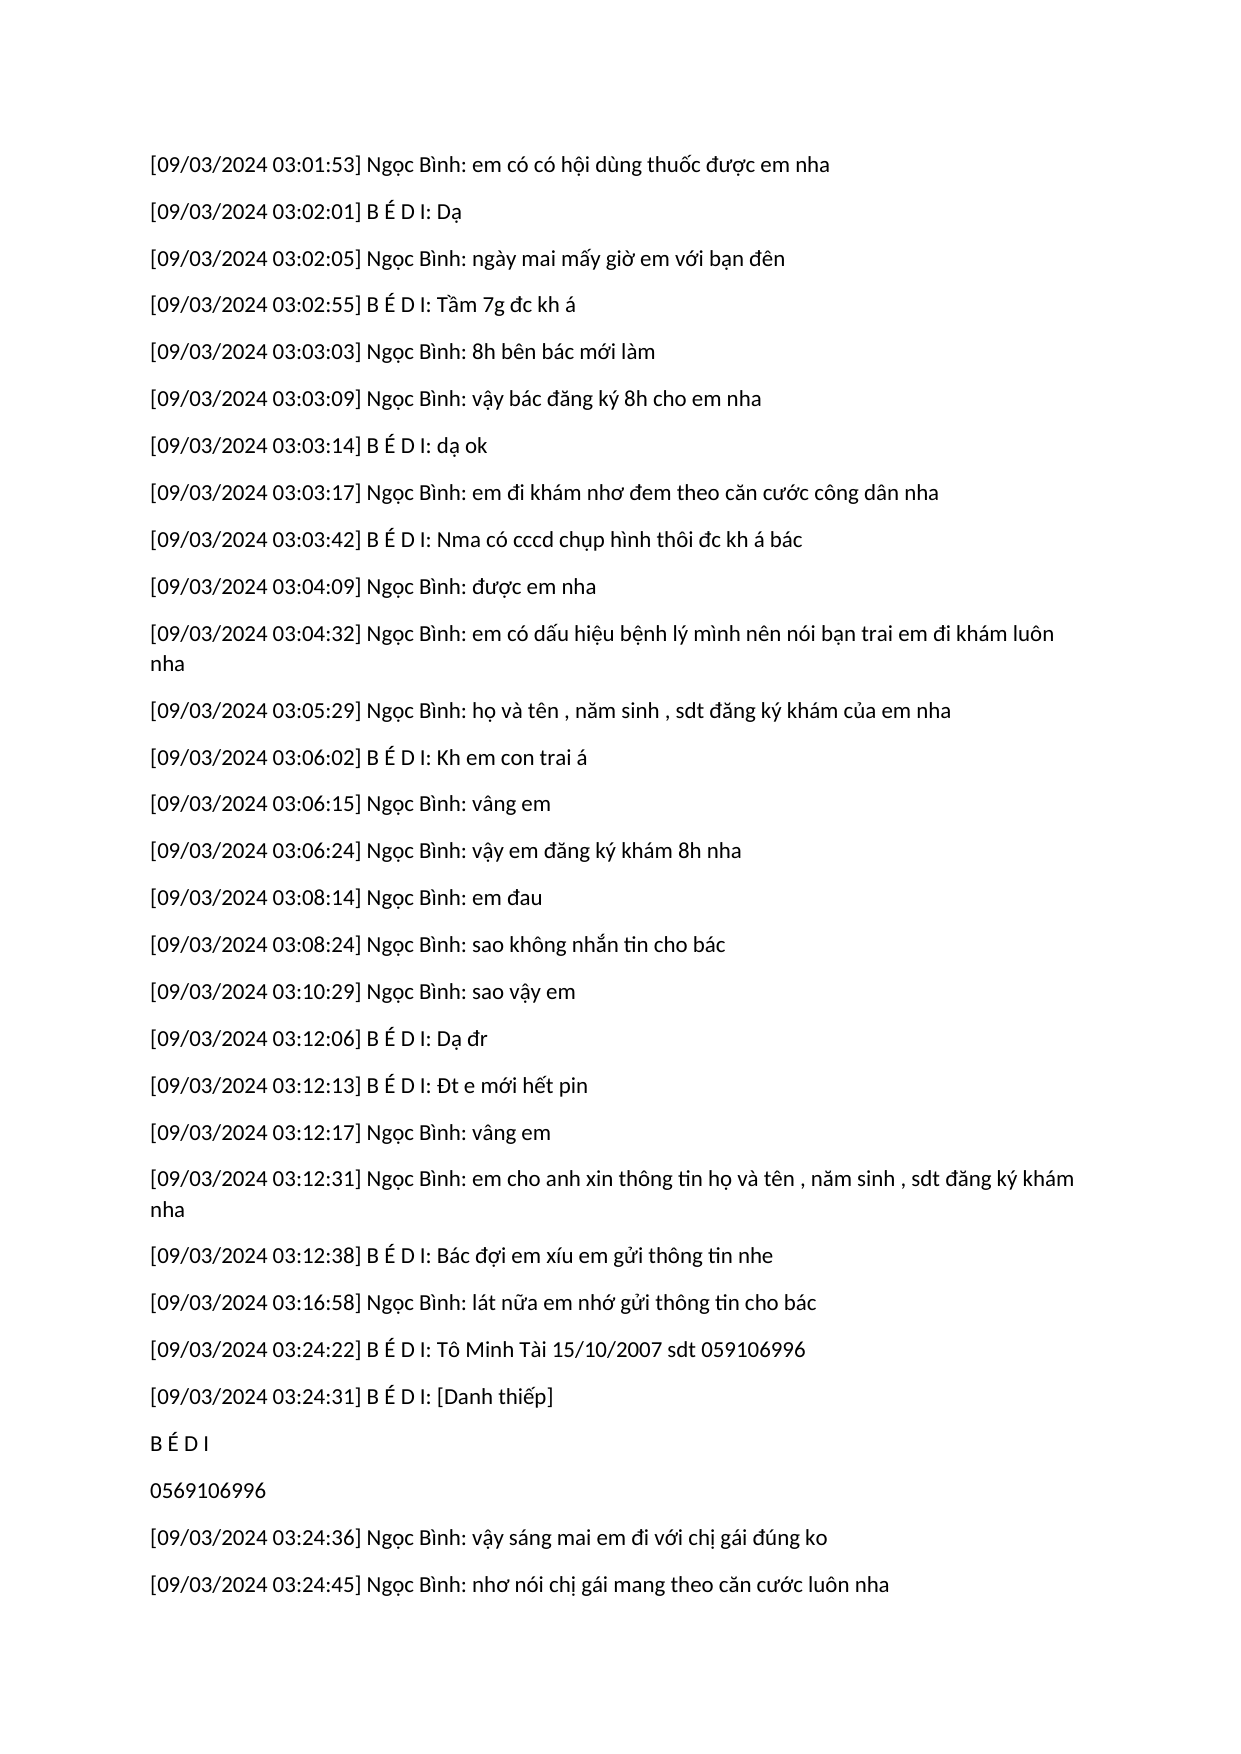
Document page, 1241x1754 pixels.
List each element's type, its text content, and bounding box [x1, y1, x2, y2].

text [09/03/2024 03:12:13] B É D I: Đt e mới hết pin [150, 1071, 1090, 1099]
text [09/03/2024 03:12:06] B É D I: Dạ đr [150, 1024, 1090, 1052]
text [09/03/2024 03:24:36] Ngọc Bình: vậy sáng mai em đi với chị gái đúng ko [150, 1523, 1090, 1551]
text [09/03/2024 03:06:02] B É D I: Kh em con trai á [150, 743, 1090, 771]
text 0569106996 [150, 1476, 1090, 1504]
text [09/03/2024 03:03:17] Ngọc Bình: em đi khám nhơ đem theo căn cước công dân nha [150, 478, 1090, 506]
text [09/03/2024 03:02:01] B É D I: Dạ [150, 197, 1090, 225]
text [09/03/2024 03:06:24] Ngọc Bình: vậy em đăng ký khám 8h nha [150, 836, 1090, 864]
text [09/03/2024 03:24:31] B É D I: [Danh thiếp] [150, 1382, 1090, 1410]
text B É D I [150, 1429, 1090, 1457]
text [09/03/2024 03:24:45] Ngọc Bình: nhơ nói chị gái mang theo căn cước luôn nha [150, 1570, 1090, 1598]
text [09/03/2024 03:12:17] Ngọc Bình: vâng em [150, 1118, 1090, 1146]
text [09/03/2024 03:03:03] Ngọc Bình: 8h bên bác mới làm [150, 337, 1090, 366]
text [09/03/2024 03:03:14] B É D I: dạ ok [150, 431, 1090, 459]
text [09/03/2024 03:02:05] Ngọc Bình: ngày mai mấy giờ em với bạn đên [150, 244, 1090, 272]
text [09/03/2024 03:03:09] Ngọc Bình: vậy bác đăng ký 8h cho em nha [150, 384, 1090, 412]
text [09/03/2024 03:06:15] Ngọc Bình: vâng em [150, 789, 1090, 818]
text [09/03/2024 03:08:24] Ngọc Bình: sao không nhắn tin cho bác [150, 930, 1090, 958]
text [09/03/2024 03:12:38] B É D I: Bác đợi em xíu em gửi thông tin nhe [150, 1242, 1090, 1270]
text [09/03/2024 03:08:14] Ngọc Bình: em đau [150, 883, 1090, 911]
text [09/03/2024 03:04:09] Ngọc Bình: được em nha [150, 572, 1090, 600]
text [09/03/2024 03:02:55] B É D I: Tầm 7g đc kh á [150, 291, 1090, 319]
text [09/03/2024 03:05:29] Ngọc Bình: họ và tên , năm sinh , sdt đăng ký khám của em nha [150, 696, 1090, 724]
text [09/03/2024 03:24:22] B É D I: Tô Minh Tài 15/10/2007 sdt 059106996 [150, 1335, 1090, 1363]
text [09/03/2024 03:03:42] B É D I: Nma có cccd chụp hình thôi đc kh á bác [150, 525, 1090, 553]
text [09/03/2024 03:01:53] Ngọc Bình: em có có hội dùng thuốc được em nha [150, 150, 1090, 178]
text [09/03/2024 03:10:29] Ngọc Bình: sao vậy em [150, 977, 1090, 1005]
text [09/03/2024 03:16:58] Ngọc Bình: lát nữa em nhớ gửi thông tin cho bác [150, 1288, 1090, 1317]
text [09/03/2024 03:04:32] Ngọc Bình: em có dấu hiệu bệnh lý mình nên nói bạn trai em đi khám luôn nha [150, 619, 1090, 677]
text [09/03/2024 03:12:31] Ngọc Bình: em cho anh xin thông tin họ và tên , năm sinh , sdt đăng ký khám nha [150, 1164, 1090, 1223]
